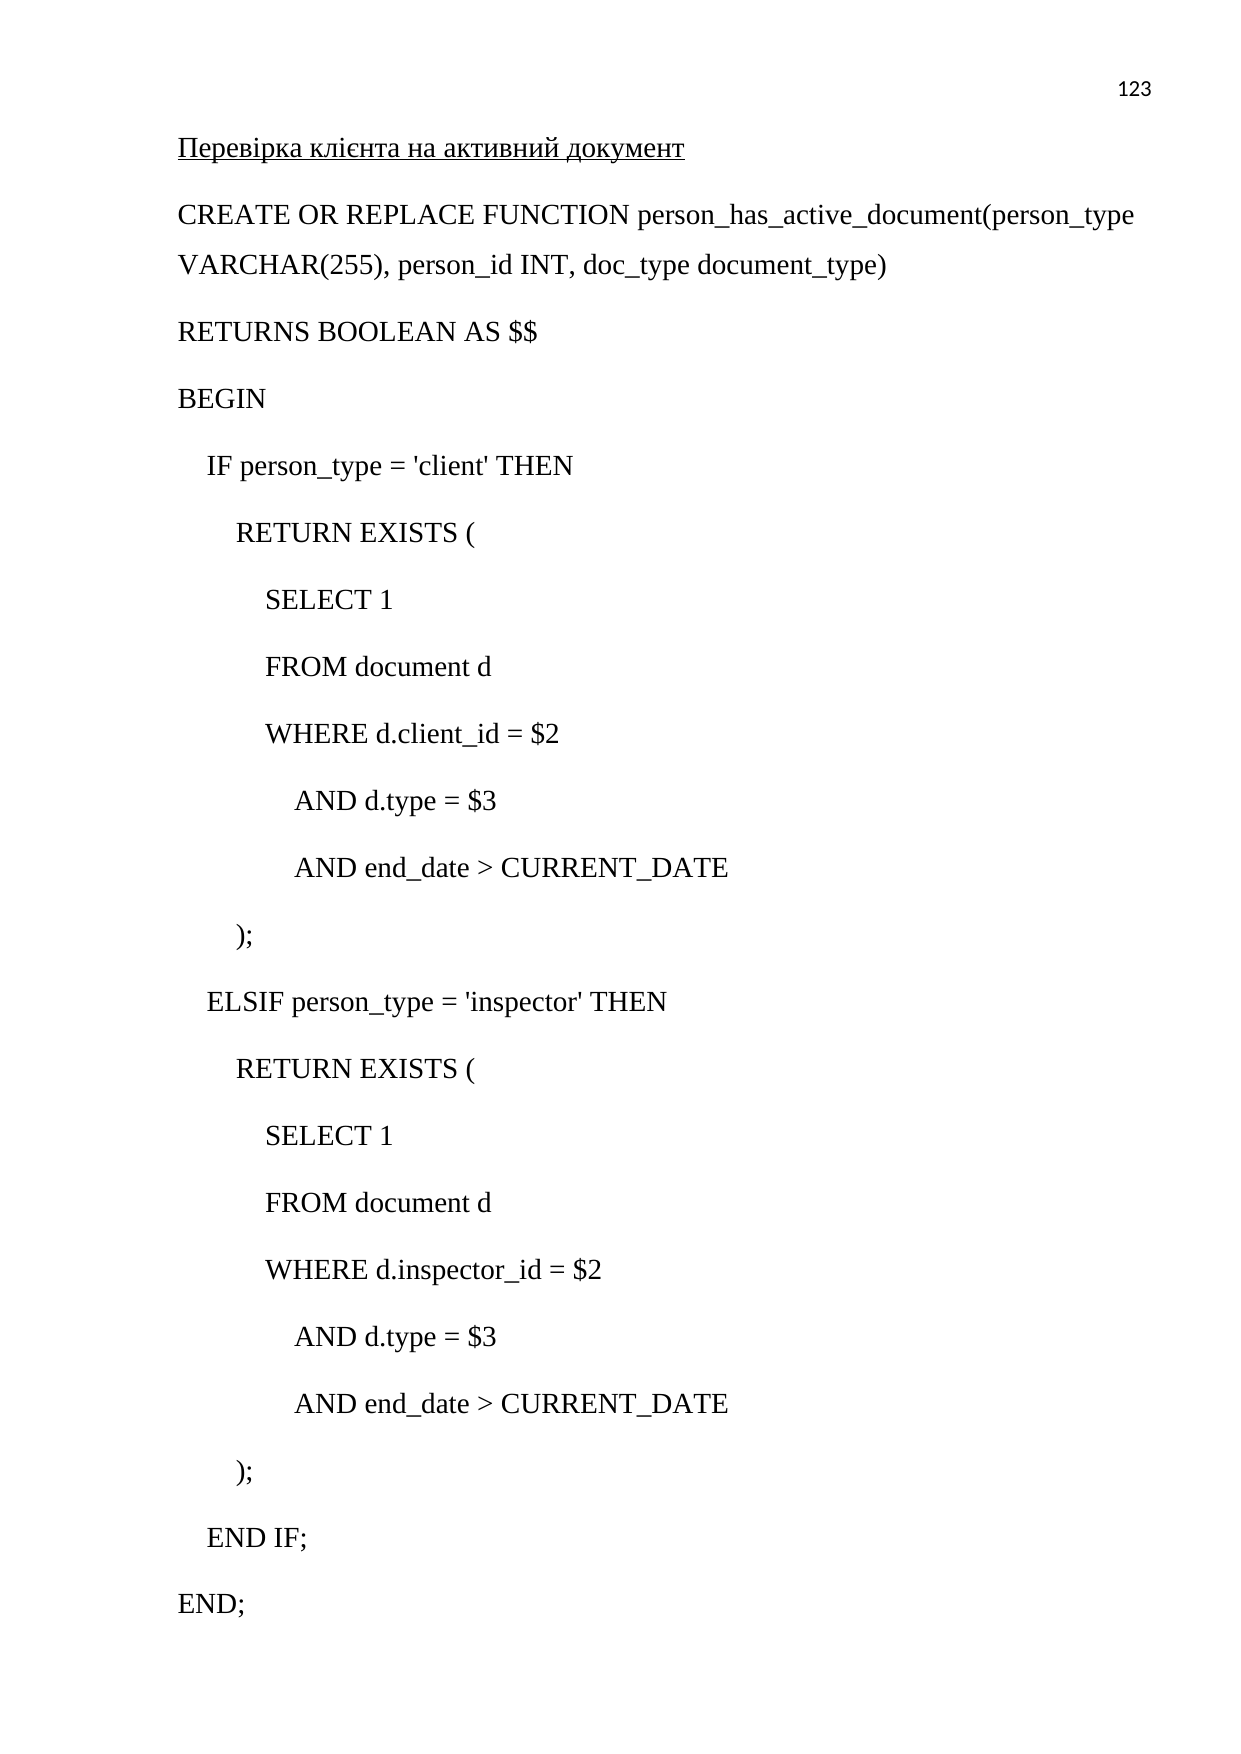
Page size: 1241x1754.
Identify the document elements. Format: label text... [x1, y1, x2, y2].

text AND end_date > CURRENT_DATE [177, 850, 1152, 883]
text IF person_type = 'client' THEN [177, 448, 1152, 482]
text END IF; [177, 1520, 1152, 1553]
text SELECT 1 [177, 582, 1152, 616]
text WHERE d.client_id = $2 [177, 716, 1152, 749]
text BEGIN [177, 381, 1152, 414]
text ); [177, 1453, 1152, 1486]
text CREATE OR REPLACE FUNCTION person_has_active_document(person_type VARCHAR(255), person_id INT, doc_type document_type) [177, 197, 1152, 281]
text RETURN EXISTS ( [177, 1051, 1152, 1084]
text AND d.type = $3 [177, 1319, 1152, 1352]
text AND d.type = $3 [177, 783, 1152, 816]
text ELSIF person_type = 'inspector' THEN [177, 984, 1152, 1017]
text Перевірка клієнта на активний документ [177, 130, 1152, 163]
text AND end_date > CURRENT_DATE [177, 1386, 1152, 1419]
text END; [177, 1587, 1152, 1620]
text RETURNS BOOLEAN AS $$ [177, 314, 1152, 348]
text WHERE d.inspector_id = $2 [177, 1252, 1152, 1285]
text FROM document d [177, 1185, 1152, 1218]
text RETURN EXISTS ( [177, 515, 1152, 548]
text FROM document d [177, 649, 1152, 682]
text SELECT 1 [177, 1118, 1152, 1151]
text ); [177, 917, 1152, 950]
